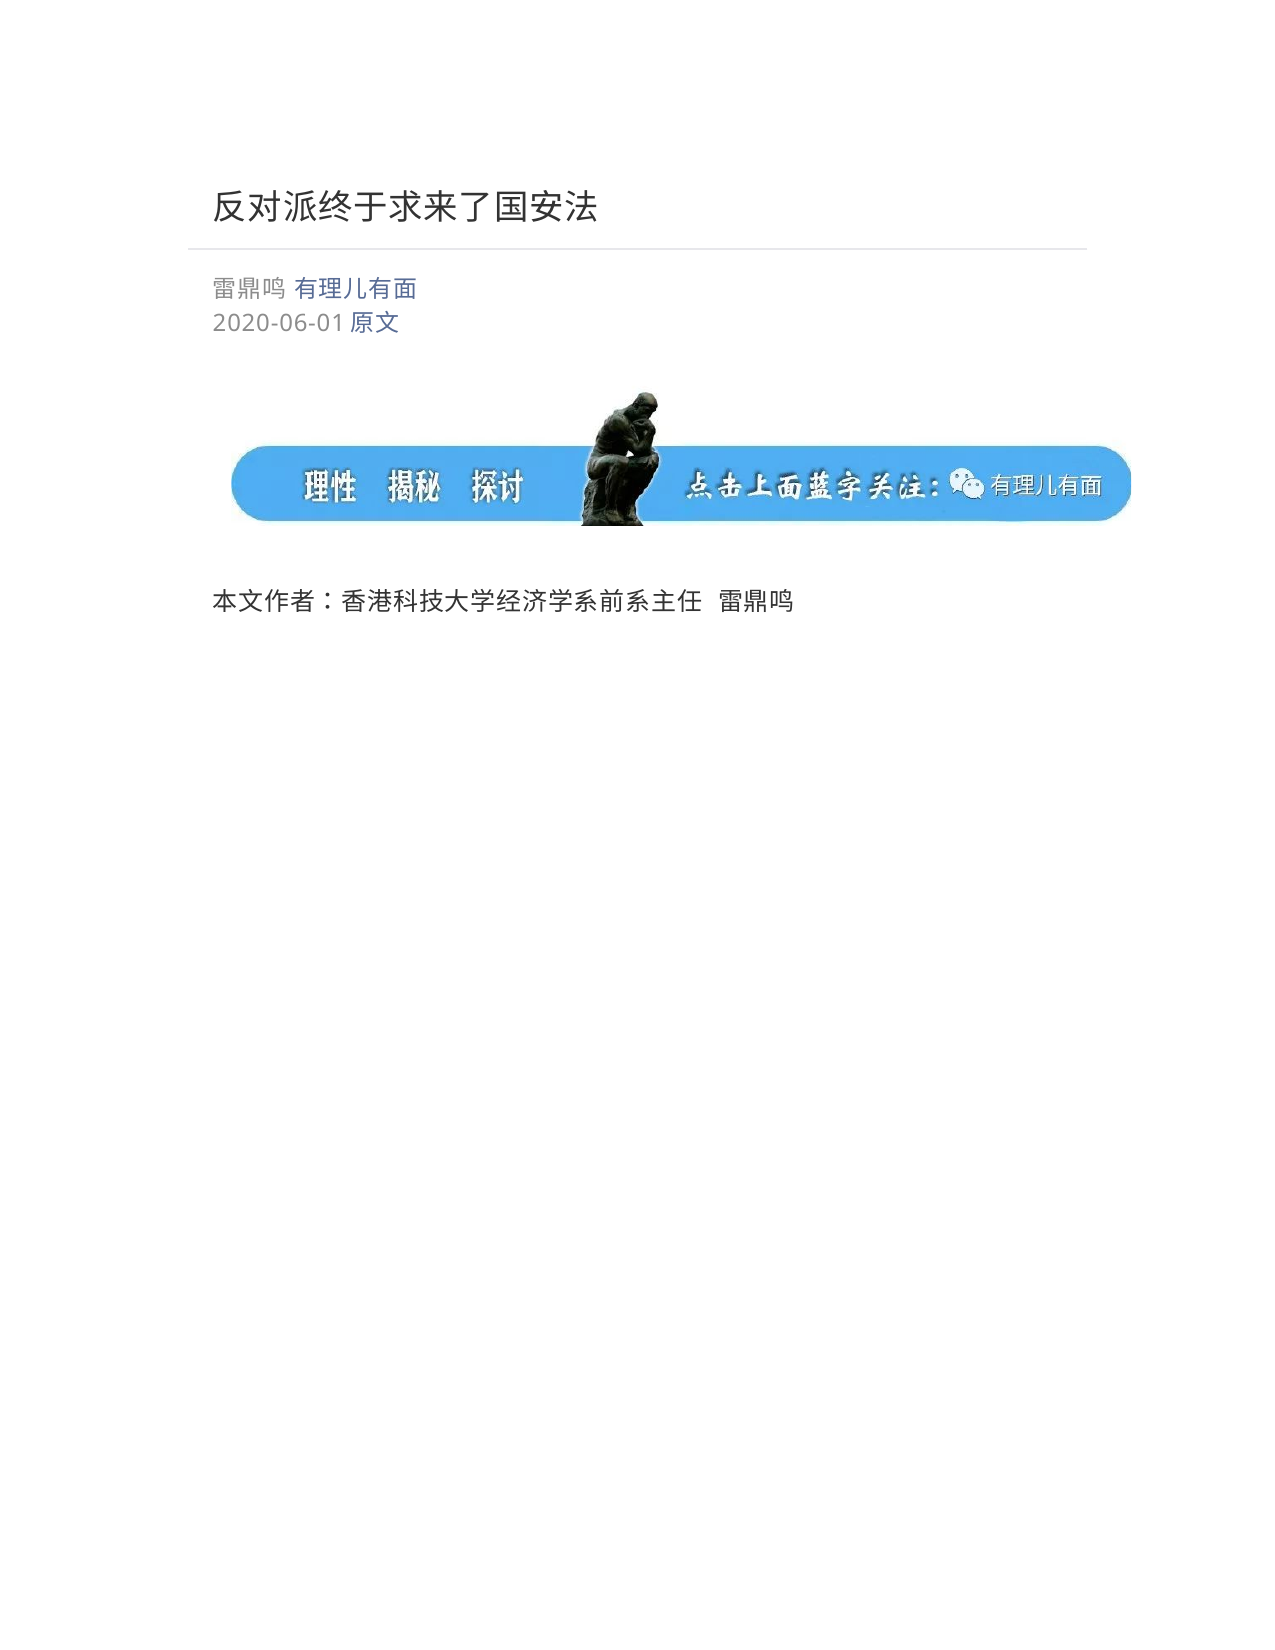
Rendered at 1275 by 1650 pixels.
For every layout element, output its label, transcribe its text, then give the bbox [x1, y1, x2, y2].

picture [231, 372, 1132, 526]
list 雷鼎鸣 有理儿有面 [212, 272, 1062, 304]
text 本文作者：香港科技大学经济学系前系主任 雷鼎鸣 [212, 572, 1062, 618]
text 2020-06-01原文 发表于 [212, 304, 1062, 338]
title 反对派终于求来了国安法 [187, 150, 1087, 250]
